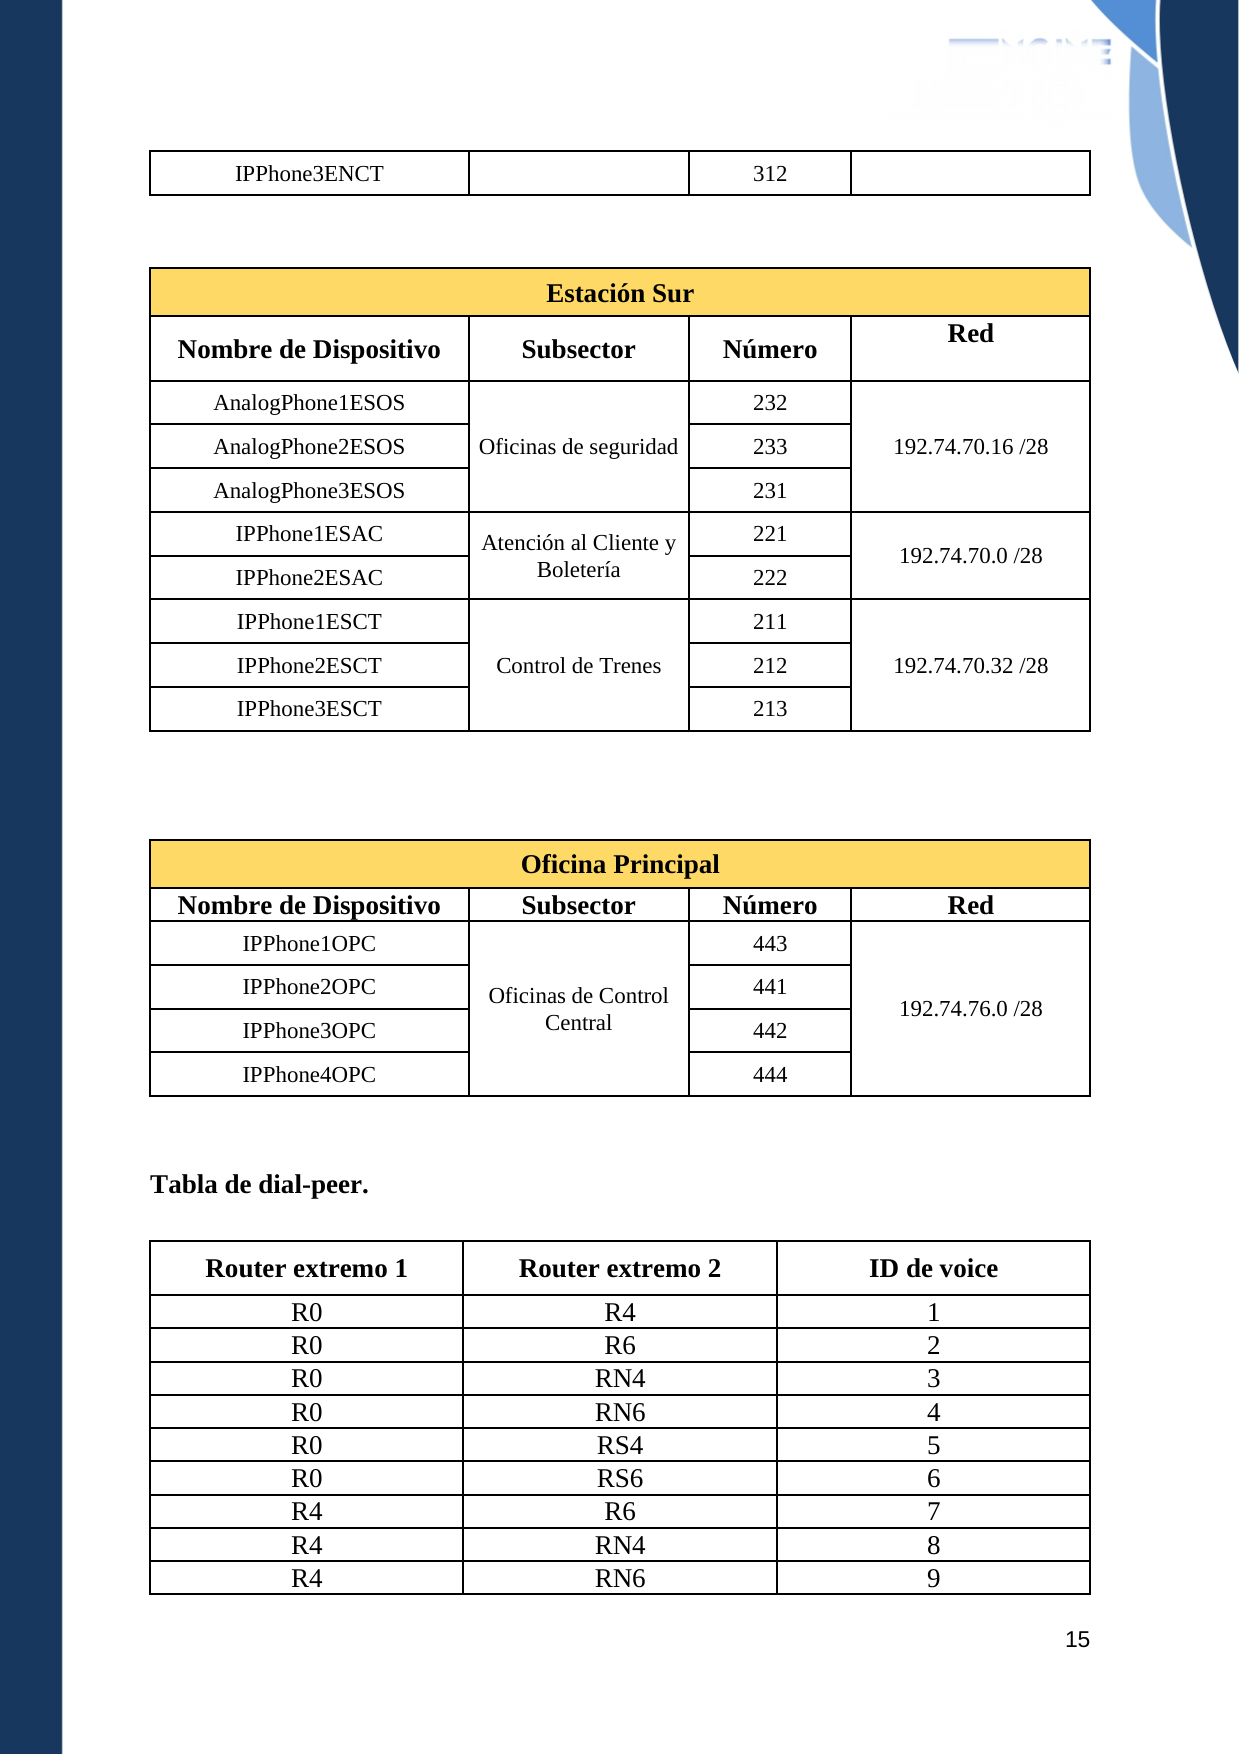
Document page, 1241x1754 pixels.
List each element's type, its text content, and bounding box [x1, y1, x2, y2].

table_cell 441 [690, 966, 850, 1007]
table_cell RS4 [464, 1429, 776, 1460]
table_cell 192.74.70.32 /28 [852, 600, 1089, 729]
table_cell IPPhone1ESCT [151, 600, 468, 642]
table_cell 192.74.70.0 /28 [852, 513, 1089, 598]
table_header Router extremo 2 [464, 1242, 776, 1294]
table_cell 8 [778, 1529, 1089, 1560]
table_cell IPPhone3ENCT [151, 152, 468, 194]
table_cell 4 [778, 1396, 1089, 1427]
table_cell 1 [778, 1296, 1089, 1327]
table_cell RN6 [464, 1562, 776, 1593]
table_cell R4 [151, 1496, 462, 1527]
table_cell 232 [690, 382, 850, 423]
table_cell RN4 [464, 1363, 776, 1394]
table_header Router extremo 1 [151, 1242, 462, 1294]
table_cell 2 [778, 1329, 1089, 1361]
table_cell 444 [690, 1053, 850, 1095]
table_cell Oficinas de Control Central [470, 922, 688, 1095]
table_cell IPPhone3ESCT [151, 688, 468, 729]
table_cell R0 [151, 1296, 462, 1327]
table_cell R6 [464, 1329, 776, 1361]
table_cell 9 [778, 1562, 1089, 1593]
table_cell 221 [690, 513, 850, 554]
table_header Oficina Principal [151, 841, 1089, 887]
table_cell IPPhone4OPC [151, 1053, 468, 1095]
table_cell 192.74.70.16 /28 [852, 382, 1089, 511]
table_cell 3 [778, 1363, 1089, 1394]
table_cell R0 [151, 1429, 462, 1460]
table_cell IPPhone2ESCT [151, 644, 468, 686]
table_cell Número [690, 317, 850, 379]
table_cell Atención al Cliente y Boletería [470, 513, 688, 598]
table_header Estación Sur [151, 269, 1089, 315]
table_cell 213 [690, 688, 850, 729]
text Tabla de dial-peer. [150, 1168, 1090, 1200]
table_cell Subsector [470, 889, 688, 920]
table_cell RN4 [464, 1529, 776, 1560]
table_cell R4 [151, 1529, 462, 1560]
table_cell 6 [778, 1462, 1089, 1493]
table_cell IPPhone1ESAC [151, 513, 468, 554]
table_cell R0 [151, 1329, 462, 1361]
table_cell R6 [464, 1496, 776, 1527]
table_cell Oficinas de seguridad [470, 382, 688, 511]
table_cell Número [690, 889, 850, 920]
table_cell IPPhone1OPC [151, 922, 468, 964]
table_cell 211 [690, 600, 850, 642]
table_cell 443 [690, 922, 850, 964]
table_cell IPPhone3OPC [151, 1010, 468, 1051]
table_cell R0 [151, 1462, 462, 1493]
table_cell 312 [690, 152, 850, 194]
table_cell Nombre de Dispositivo [151, 317, 468, 379]
table_cell R0 [151, 1363, 462, 1394]
table_cell Nombre de Dispositivo [151, 889, 468, 920]
table_cell IPPhone2OPC [151, 966, 468, 1007]
table_cell RS6 [464, 1462, 776, 1493]
table_cell R4 [151, 1562, 462, 1593]
table_cell RN6 [464, 1396, 776, 1427]
table_cell AnalogPhone1ESOS [151, 382, 468, 423]
table_cell Red [852, 317, 1089, 379]
table_cell 222 [690, 557, 850, 598]
table_cell 7 [778, 1496, 1089, 1527]
table_cell IPPhone2ESAC [151, 557, 468, 598]
table_cell R0 [151, 1396, 462, 1427]
table_header ID de voice [778, 1242, 1089, 1294]
table_cell AnalogPhone3ESOS [151, 469, 468, 511]
table_cell R4 [464, 1296, 776, 1327]
table_cell 442 [690, 1010, 850, 1051]
picture [0, 0, 1239, 1754]
table_cell 192.74.76.0 /28 [852, 922, 1089, 1095]
table_cell Control de Trenes [470, 600, 688, 729]
table_cell 212 [690, 644, 850, 686]
table_cell AnalogPhone2ESOS [151, 425, 468, 467]
table_cell Red [852, 889, 1089, 920]
table_cell Subsector [470, 317, 688, 379]
table_cell 5 [778, 1429, 1089, 1460]
table_cell 233 [690, 425, 850, 467]
table_cell 231 [690, 469, 850, 511]
